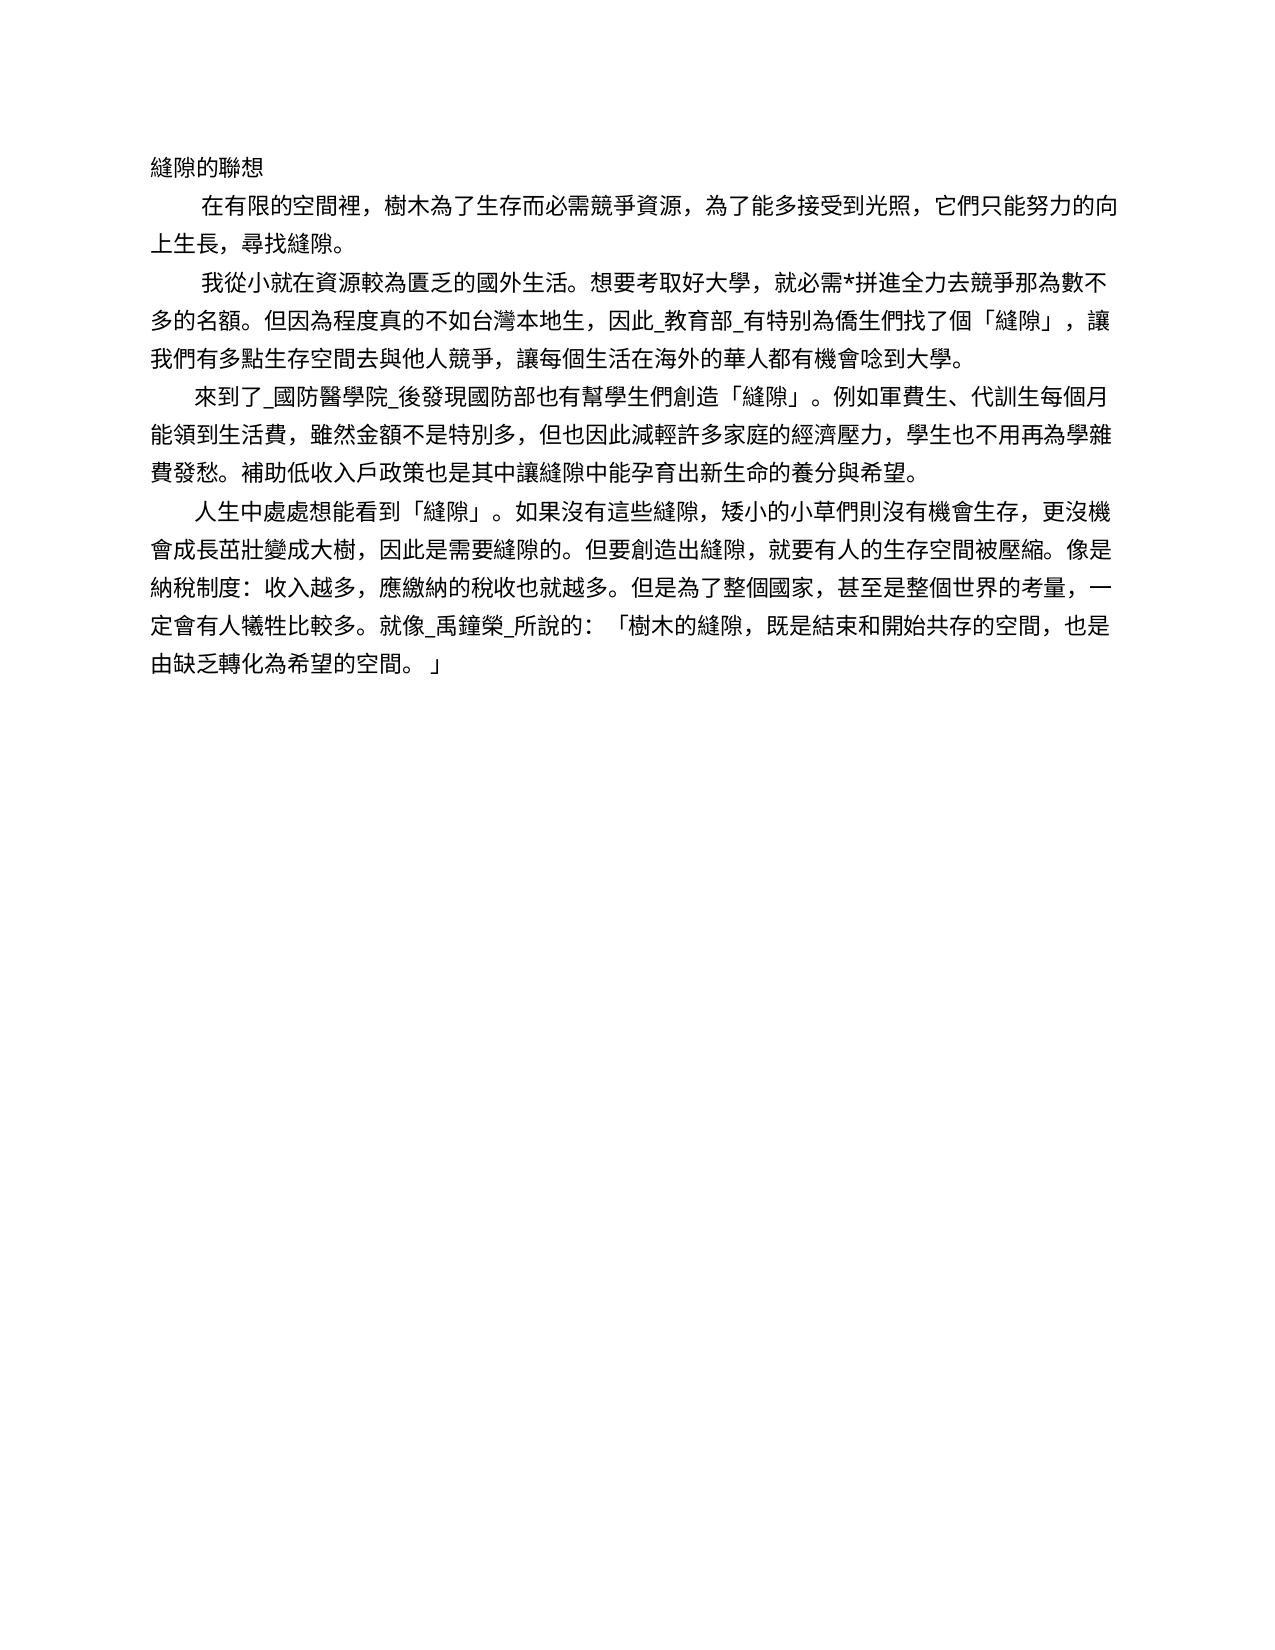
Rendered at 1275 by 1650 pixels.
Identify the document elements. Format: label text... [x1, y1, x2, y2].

text 在有限的空間裡，樹木為了生存而必需競爭資源，為了能多接受到光照，它們只能努力的向上生長，尋找縫隙。 [150, 188, 1125, 259]
text 來到了_國防醫學院_後發現國防部也有幫學生們創造「縫隙」。例如軍費生、代訓生每個月能領到生活費，雖然金額不是特別多，但也因此減輕許多家庭的經濟壓力，學生也不用再為學雜費發愁。補助低收入戶政策也是其中讓縫隙中能孕育出新生命的養分與希望。 [150, 379, 1125, 488]
text 我從小就在資源較為匱乏的國外生活。想要考取好大學，就必需*拼進全力去競爭那為數不多的名額。但因為程度真的不如台灣本地生，因此_教育部_有特别為僑生們找了個「縫隙」，讓我們有多點生存空間去與他人競爭，讓每個生活在海外的華人都有機會唸到大學。 [150, 264, 1125, 374]
text 人生中處處想能看到「縫隙」。如果沒有這些縫隙，矮小的小草們則沒有機會生存，更沒機會成長茁壯變成大樹，因此是需要縫隙的。但要創造出縫隙，就要有人的生存空間被壓縮。像是納稅制度：收入越多，應繳納的稅收也就越多。但是為了整個國家，甚至是整個世界的考量，一定會有人犧牲比較多。就像_禹鐘榮_所說的：「樹木的縫隙，既是結束和開始共存的空間，也是由缺乏轉化為希望的空間。 」 [150, 493, 1125, 679]
text 縫隙的聯想 [150, 150, 1125, 183]
